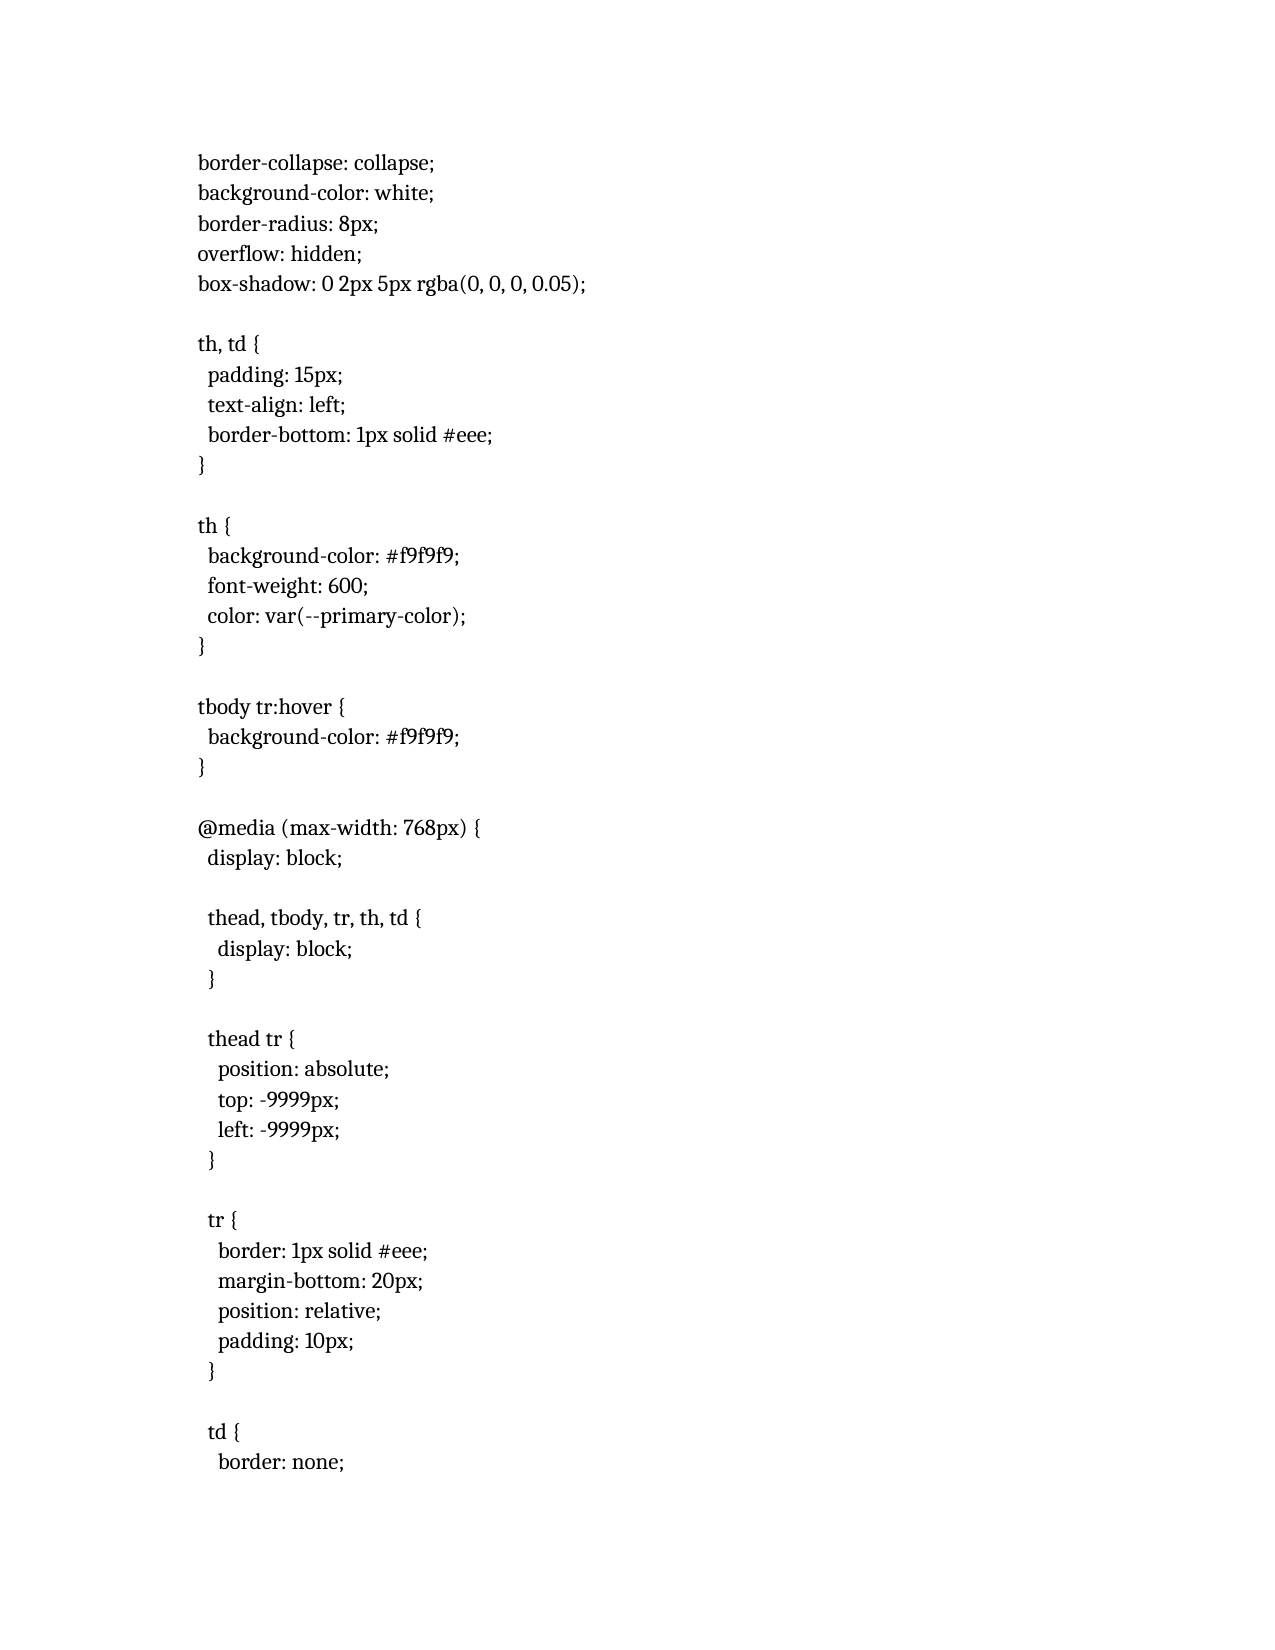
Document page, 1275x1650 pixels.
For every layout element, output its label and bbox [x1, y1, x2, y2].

text [187, 150, 1087, 1475]
